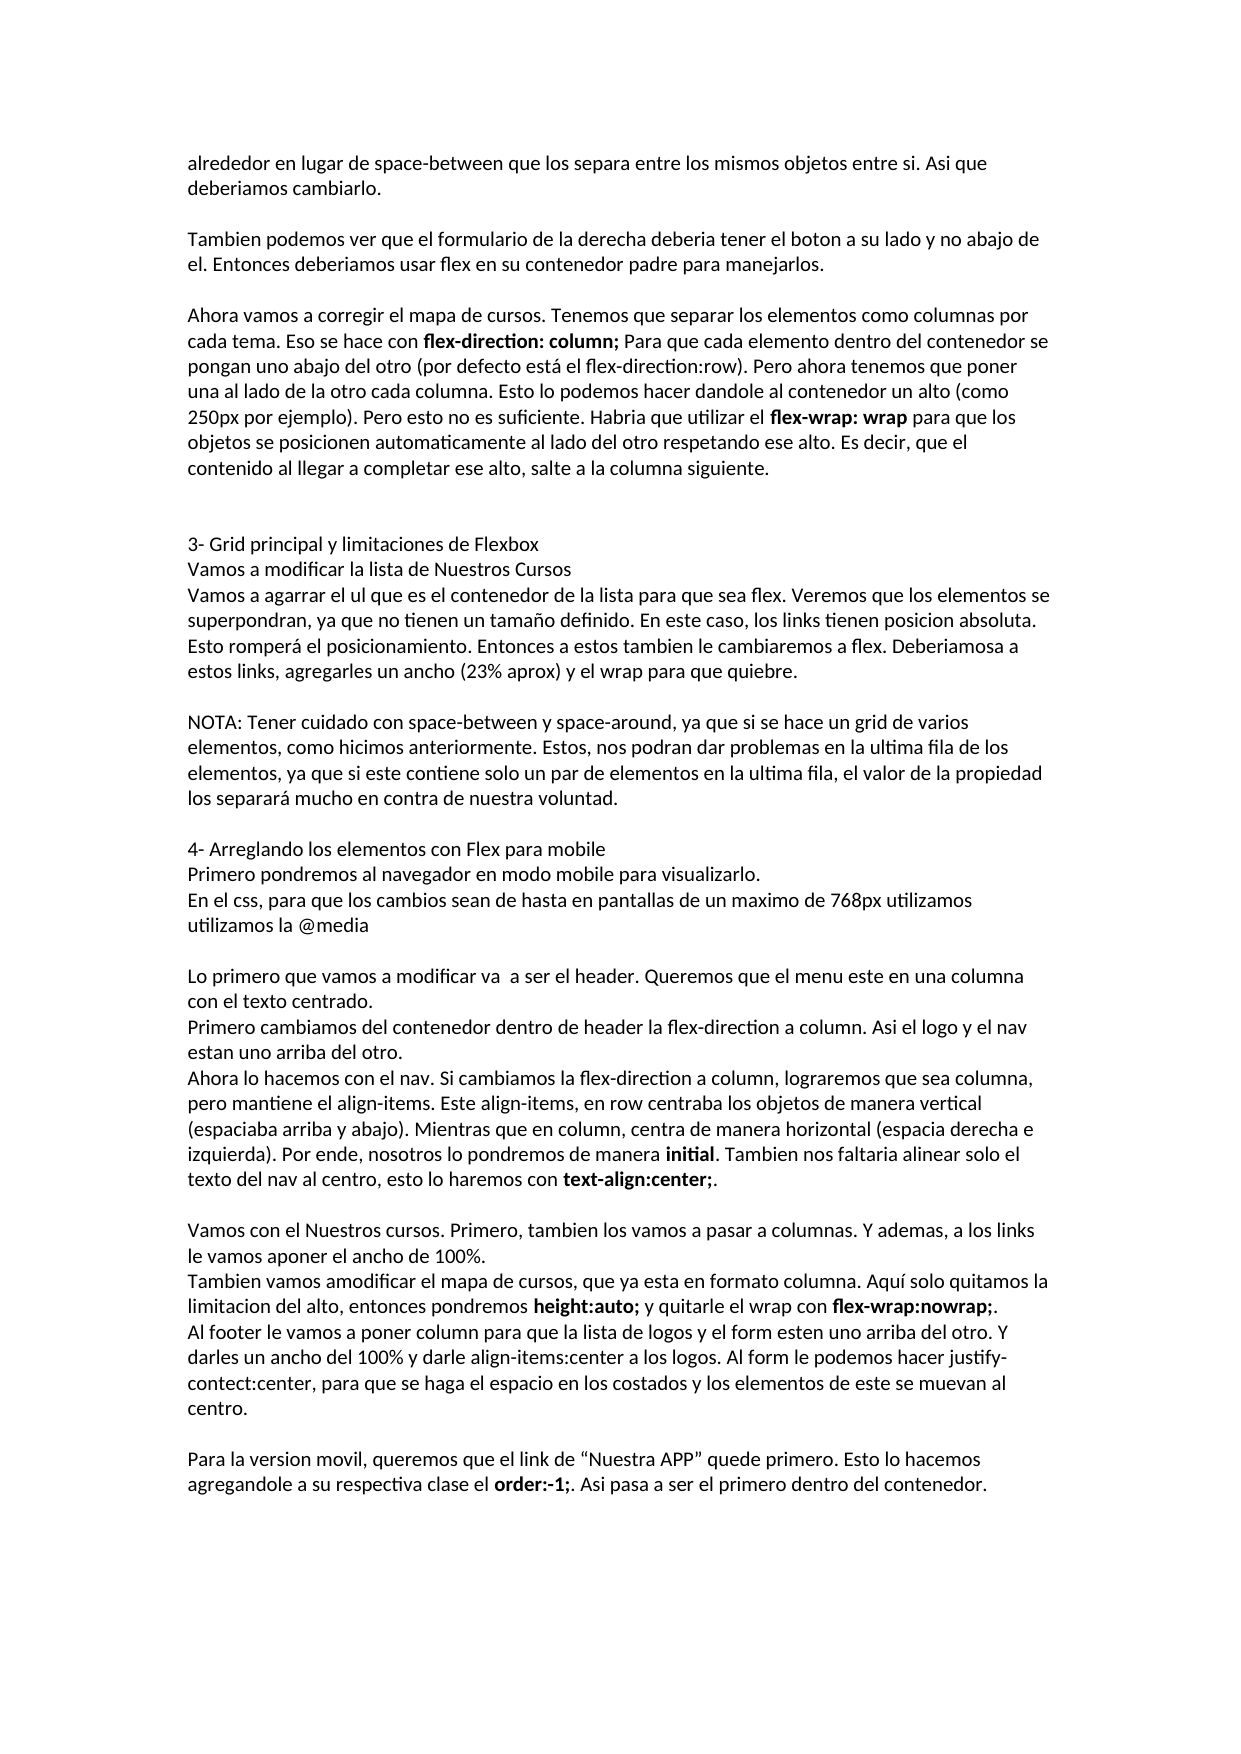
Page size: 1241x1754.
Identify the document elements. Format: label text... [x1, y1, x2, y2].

list Para la version movil, queremos que el link de “Nuestra APP” quede primero. Esto lo hacemos agregandole a su respectiva clase el order:-1;. Asi pasa a ser el primero dentro del contenedor. [187, 1446, 1053, 1497]
list Primero cambiamos del contenedor dentro de header la flex-direction a column. Asi el logo y el nav estan uno arriba del otro. [187, 1014, 1053, 1065]
list NOTA: Tener cuidado con space-between y space-around, ya que si se hace un grid de varios elementos, como hicimos anteriormente. Estos, nos podran dar problemas en la ultima fila de los elementos, ya que si este contiene solo un par de elementos en la ultima fila, el valor de la propiedad los separará mucho en contra de nuestra voluntad. [187, 709, 1053, 811]
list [187, 150, 1053, 201]
list Ahora lo hacemos con el nav. Si cambiamos la flex-direction a column, lograremos que sea columna, pero mantiene el align-items. Este align-items, en row centraba los objetos de manera vertical (espaciaba arriba y abajo). Mientras que en column, centra de manera horizontal (espacia derecha e izquierda). Por ende, nosotros lo pondremos de manera initial. Tambien nos faltaria alinear solo el texto del nav al centro, esto lo haremos con text-align:center;. [187, 1065, 1053, 1192]
list Tambien podemos ver que el formulario de la derecha deberia tener el boton a su lado y no abajo de el. Entonces deberiamos usar flex en su contenedor padre para manejarlos. [187, 226, 1053, 277]
list Al footer le vamos a poner column para que la lista de logos y el form esten uno arriba del otro. Y darles un ancho del 100% y darle align-items:center a los logos. Al form le podemos hacer justify-contect:center, para que se haga el espacio en los costados y los elementos de este se muevan al centro. [187, 1319, 1053, 1421]
list Vamos con el Nuestros cursos. Primero, tambien los vamos a pasar a columnas. Y ademas, a los links le vamos aponer el ancho de 100%. [187, 1217, 1053, 1268]
list Vamos a agarrar el ul que es el contenedor de la lista para que sea flex. Veremos que los elementos se superpondran, ya que no tienen un tamaño definido. En este caso, los links tienen posicion absoluta. Esto romperá el posicionamiento. Entonces a estos tambien le cambiaremos a flex. Deberiamosa a estos links, agregarles un ancho (23% aprox) y el wrap para que quiebre. [187, 582, 1053, 684]
list Tambien vamos amodificar el mapa de cursos, que ya esta en formato columna. Aquí solo quitamos la limitacion del alto, entonces pondremos height:auto; y quitarle el wrap con flex-wrap:nowrap;. [187, 1268, 1053, 1319]
list Primero pondremos al navegador en modo mobile para visualizarlo. [187, 862, 1053, 887]
list En el css, para que los cambios sean de hasta en pantallas de un maximo de 768px utilizamos utilizamos la @media [187, 887, 1053, 938]
list Ahora vamos a corregir el mapa de cursos. Tenemos que separar los elementos como columnas por cada tema. Eso se hace con flex-direction: column; Para que cada elemento dentro del contenedor se pongan uno abajo del otro (por defecto está el flex-direction:row). Pero ahora tenemos que poner una al lado de la otro cada columna. Esto lo podemos hacer dandole al contenedor un alto (como 250px por ejemplo). Pero esto no es suficiente. Habria que utilizar el flex-wrap: wrap para que los objetos se posicionen automaticamente al lado del otro respetando ese alto. Es decir, que el contenido al llegar a completar ese alto, salte a la columna siguiente. [187, 302, 1053, 480]
list Vamos a modificar la lista de Nuestros Cursos [187, 557, 1053, 582]
list Grid principal y limitaciones de Flexbox [187, 531, 1053, 557]
list Lo primero que vamos a modificar va a ser el header. Queremos que el menu este en una columna con el texto centrado. [187, 963, 1053, 1014]
list Arreglando los elementos con Flex para mobile [187, 836, 1053, 862]
